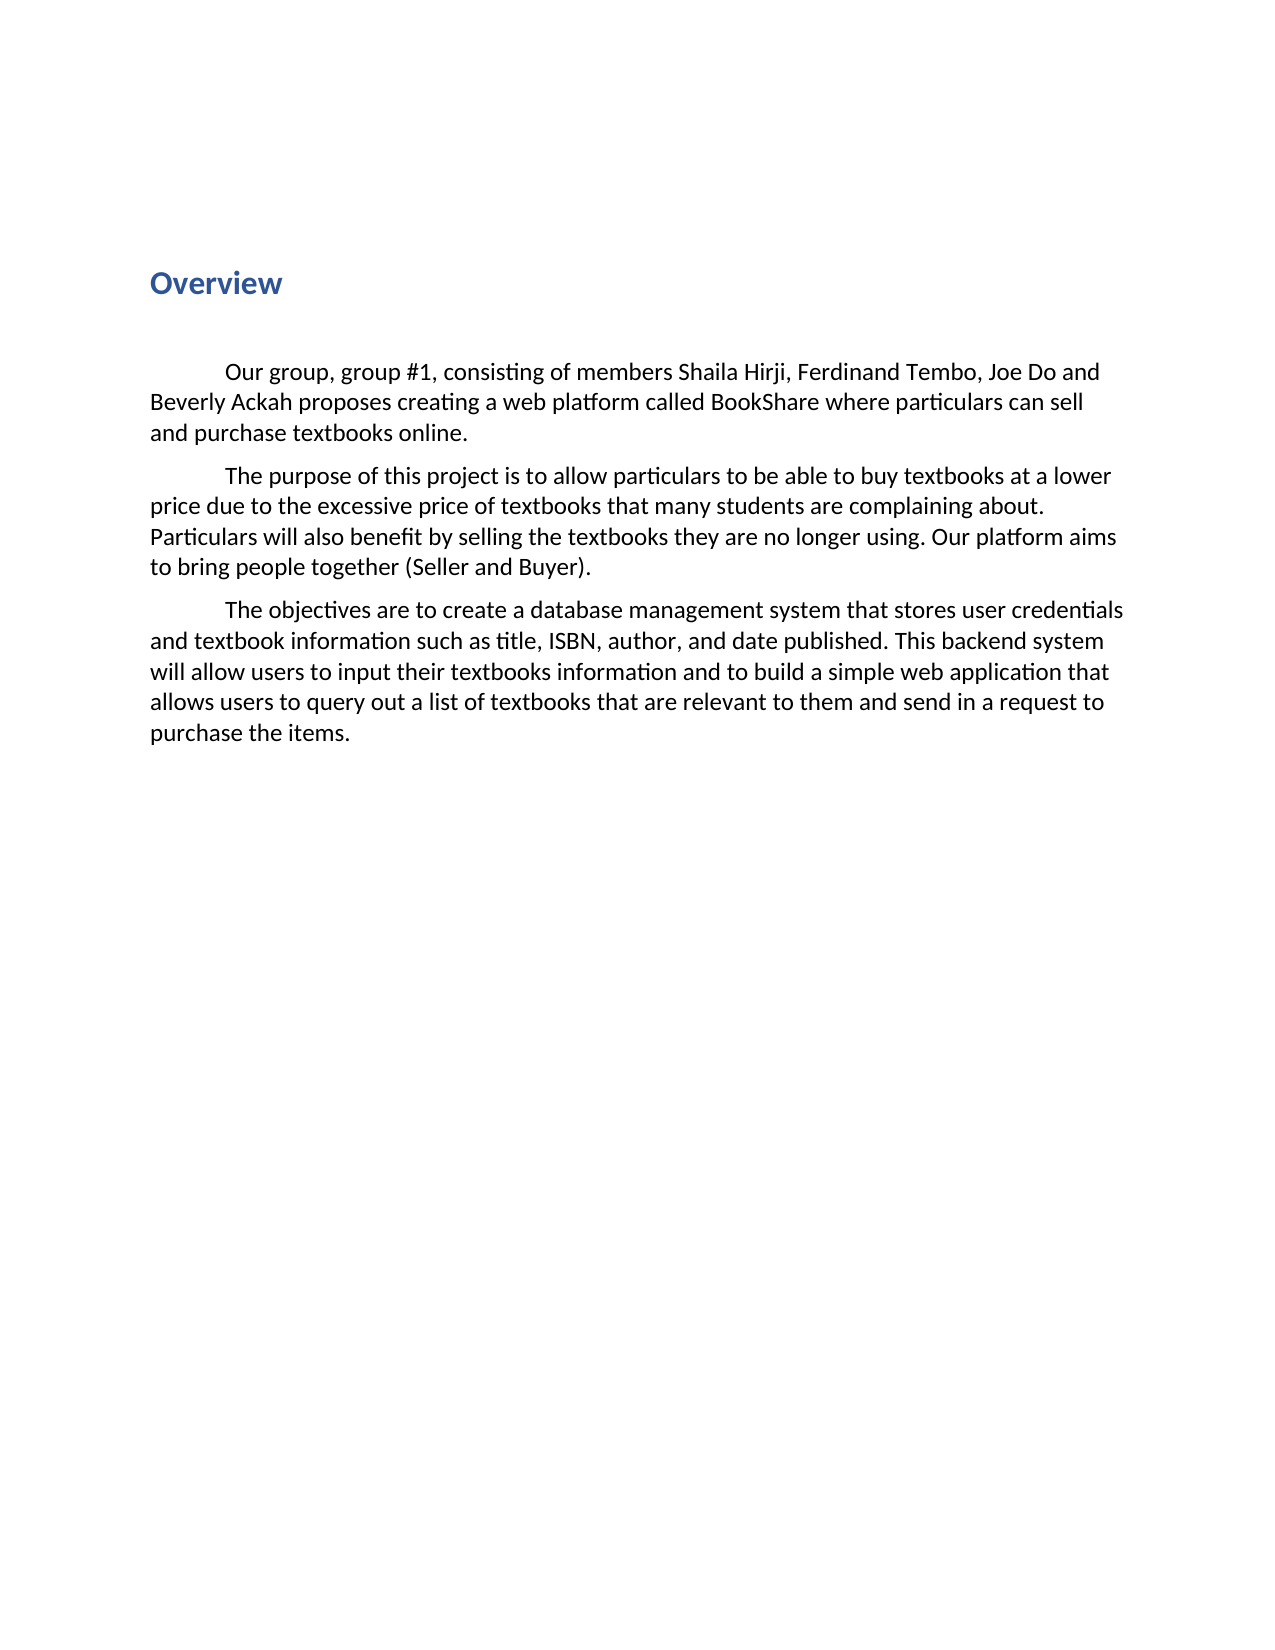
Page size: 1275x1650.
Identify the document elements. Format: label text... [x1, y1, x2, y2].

text The objectives are to create a database management system that stores user credentials and textbook information such as title, ISBN, author, and date published. This backend system will allow users to input their textbooks information and to build a simple web application that allows users to query out a list of textbooks that are relevant to them and send in a request to purchase the items. [150, 594, 1125, 747]
text The purpose of this project is to allow particulars to be able to buy textbooks at a lower price due to the excessive price of textbooks that many students are complaining about. Particulars will also benefit by selling the textbooks they are no longer using. Our platform aims to bring people together (Seller and Buyer). [150, 460, 1125, 582]
text Overview [150, 262, 1125, 303]
text Our group, group #1, consisting of members Shaila Hirji, Ferdinand Tembo, Joe Do and Beverly Ackah proposes creating a web platform called BookShare where particulars can sell and purchase textbooks online. [150, 356, 1125, 447]
